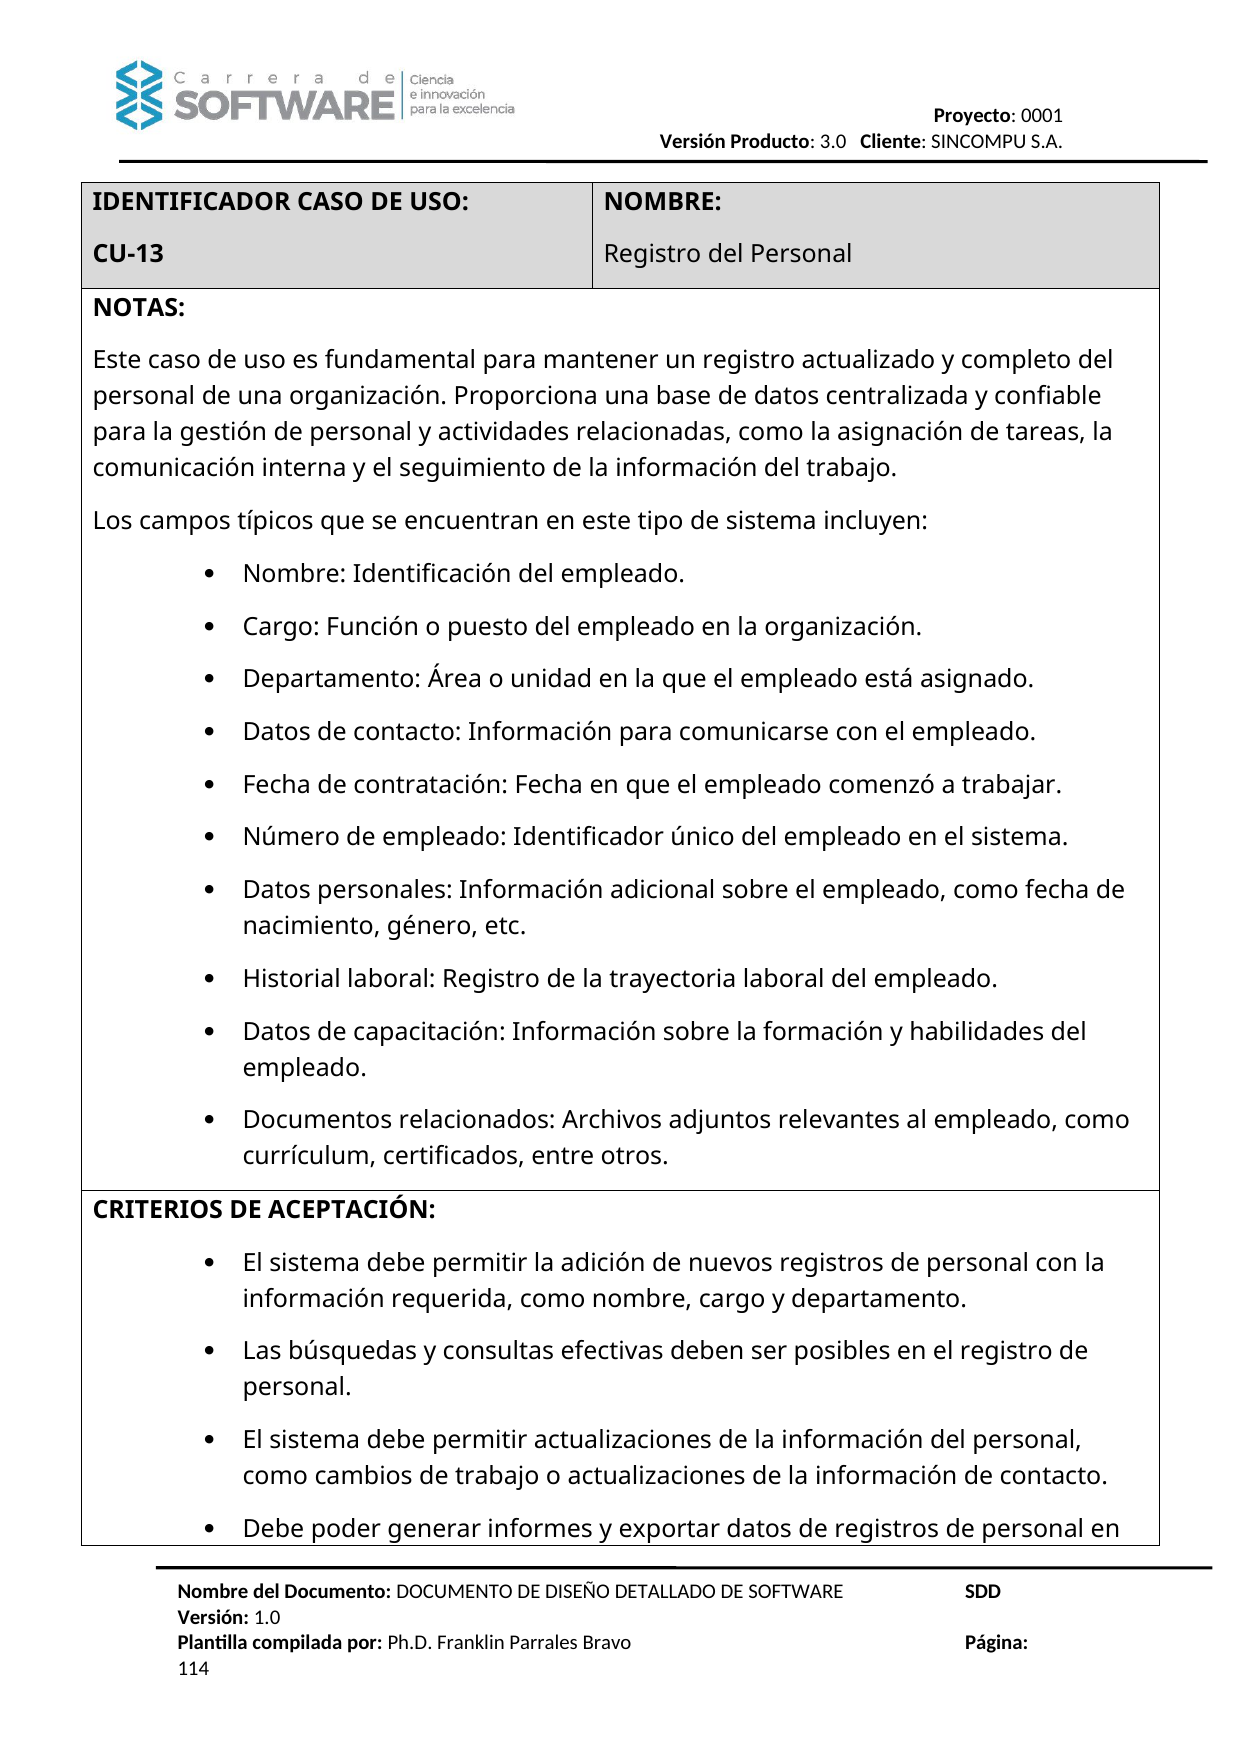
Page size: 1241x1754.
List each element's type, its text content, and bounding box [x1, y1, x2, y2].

table_header NOMBRE: Registro del Personal [593, 183, 1159, 288]
table_cell NOTAS: Este caso de uso es fundamental para mantener un registro actualizado y completo del personal de una organización. Proporciona una base de datos centralizada y confiable para la gestión de personal y actividades relacionadas, como la asignación de tareas, la comunicación interna y el seguimiento de la información del trabajo. Los campos típicos que se encuentran en este tipo de sistema incluyen: Nombre: Identificación del empleado. Cargo: Función o puesto del empleado en la organización. Departamento: Área o unidad en la que el empleado está asignado. Datos de contacto: Información para comunicarse con el empleado. Fecha de contratación: Fecha en que el empleado comenzó a trabajar. Número de empleado: Identificador único del empleado en el sistema. Datos personales: Información adicional sobre el empleado, como fecha de nacimiento, género, etc. Historial laboral: Registro de la trayectoria laboral del empleado. Datos de capacitación: Información sobre la formación y habilidades del empleado. Documentos relacionados: Archivos adjuntos relevantes al empleado, como currículum, certificados, entre otros. [82, 289, 1159, 1190]
picture [106, 45, 520, 152]
table_header IDENTIFICADOR CASO DE USO: CU-13 [82, 183, 592, 288]
